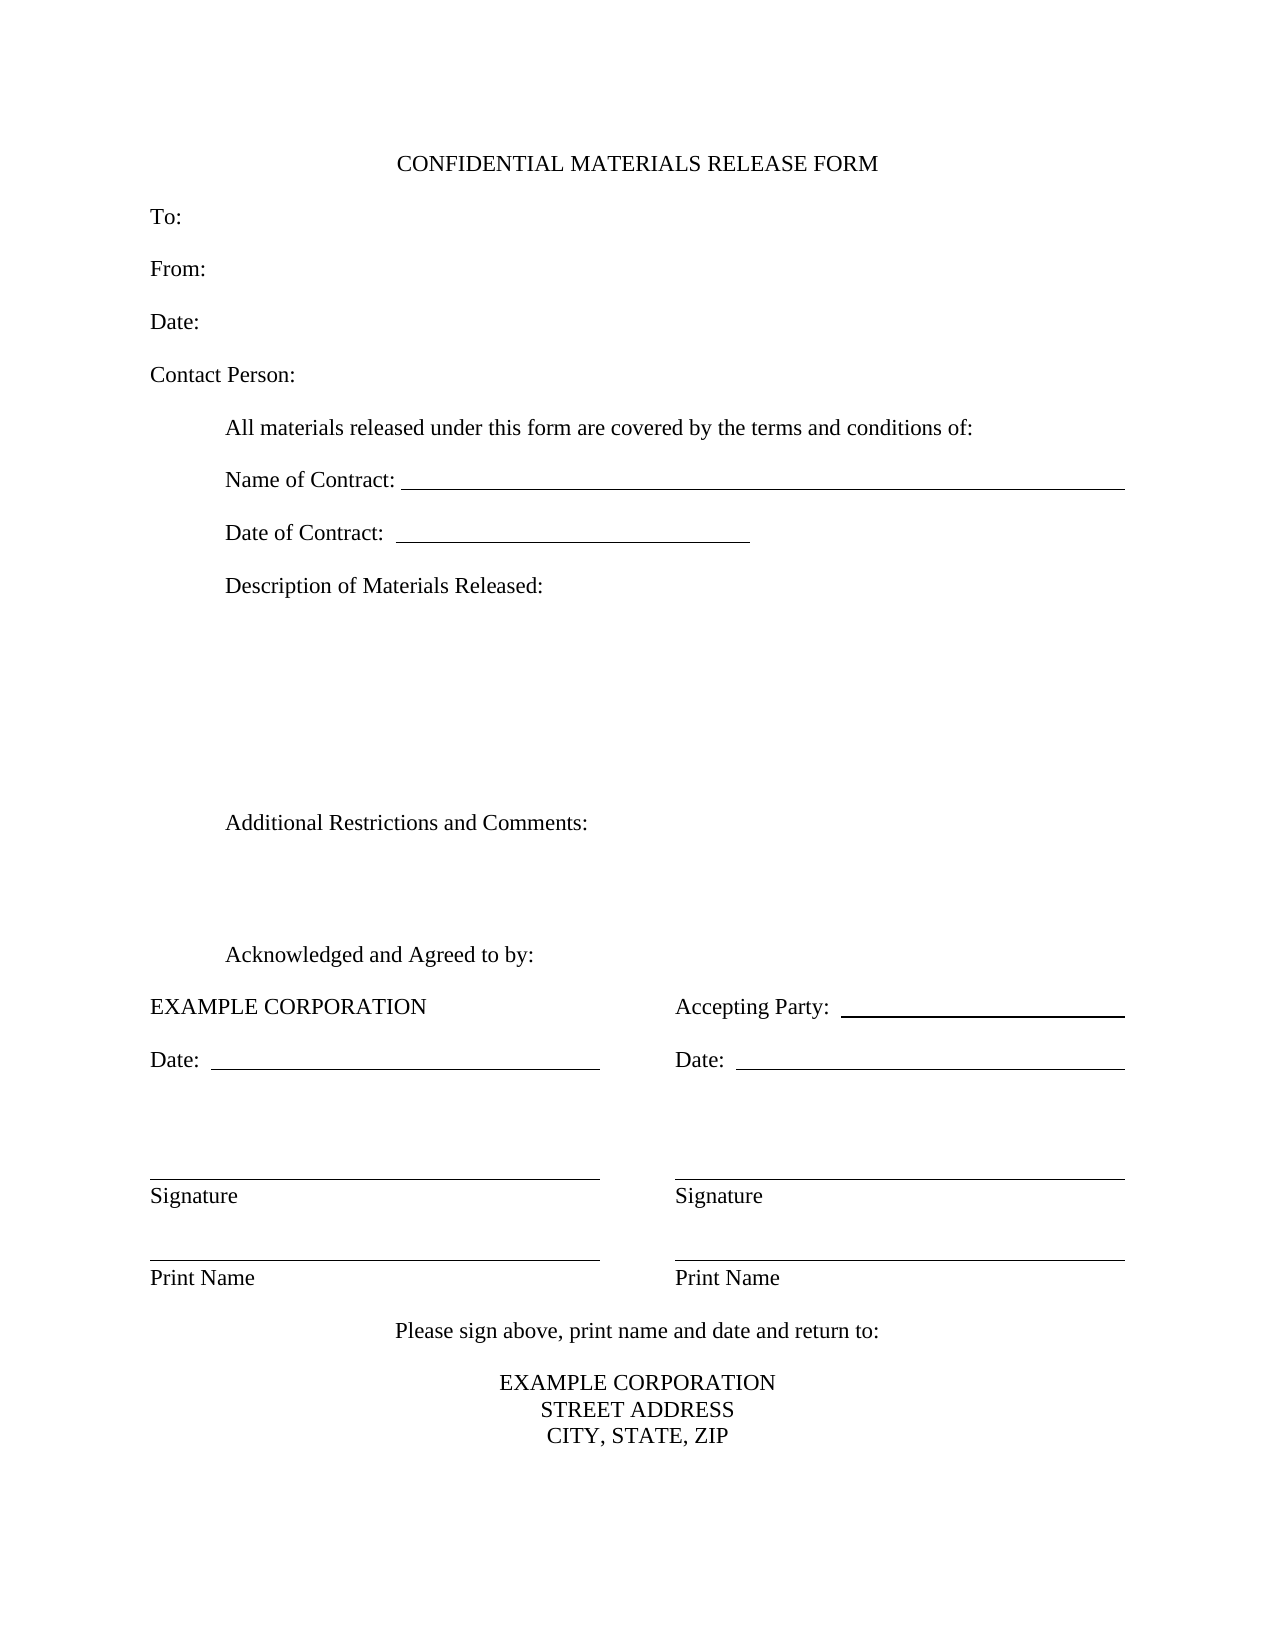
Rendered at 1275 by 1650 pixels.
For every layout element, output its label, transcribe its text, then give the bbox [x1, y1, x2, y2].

text Date: [150, 308, 1125, 334]
text CONFIDENTIAL MATERIALS RELEASE FORM [150, 150, 1125, 176]
text STREET ADDRESS [150, 1396, 1125, 1422]
text EXAMPLE CORPORATION Accepting Party: [150, 993, 1125, 1020]
text All materials released under this form are covered by the terms and conditions of: [150, 413, 1125, 440]
text EXAMPLE CORPORATION [150, 1369, 1125, 1396]
text To: [150, 203, 1125, 229]
text Date: Date: [150, 1046, 1125, 1072]
text Acknowledged and Agreed to by: [150, 941, 1125, 967]
text Print Name Print Name [150, 1264, 1125, 1290]
text Signature Signature [150, 1183, 1125, 1209]
text CITY, STATE, ZIP [150, 1422, 1125, 1448]
text From: [150, 255, 1125, 282]
text Description of Materials Released: [150, 572, 1125, 598]
text Additional Restrictions and Comments: [150, 809, 1125, 835]
text Name of Contract: [150, 466, 1125, 493]
text Contact Person: [150, 361, 1125, 387]
text Date of Contract: [150, 519, 1125, 545]
text Please sign above, print name and date and return to: [150, 1317, 1125, 1343]
